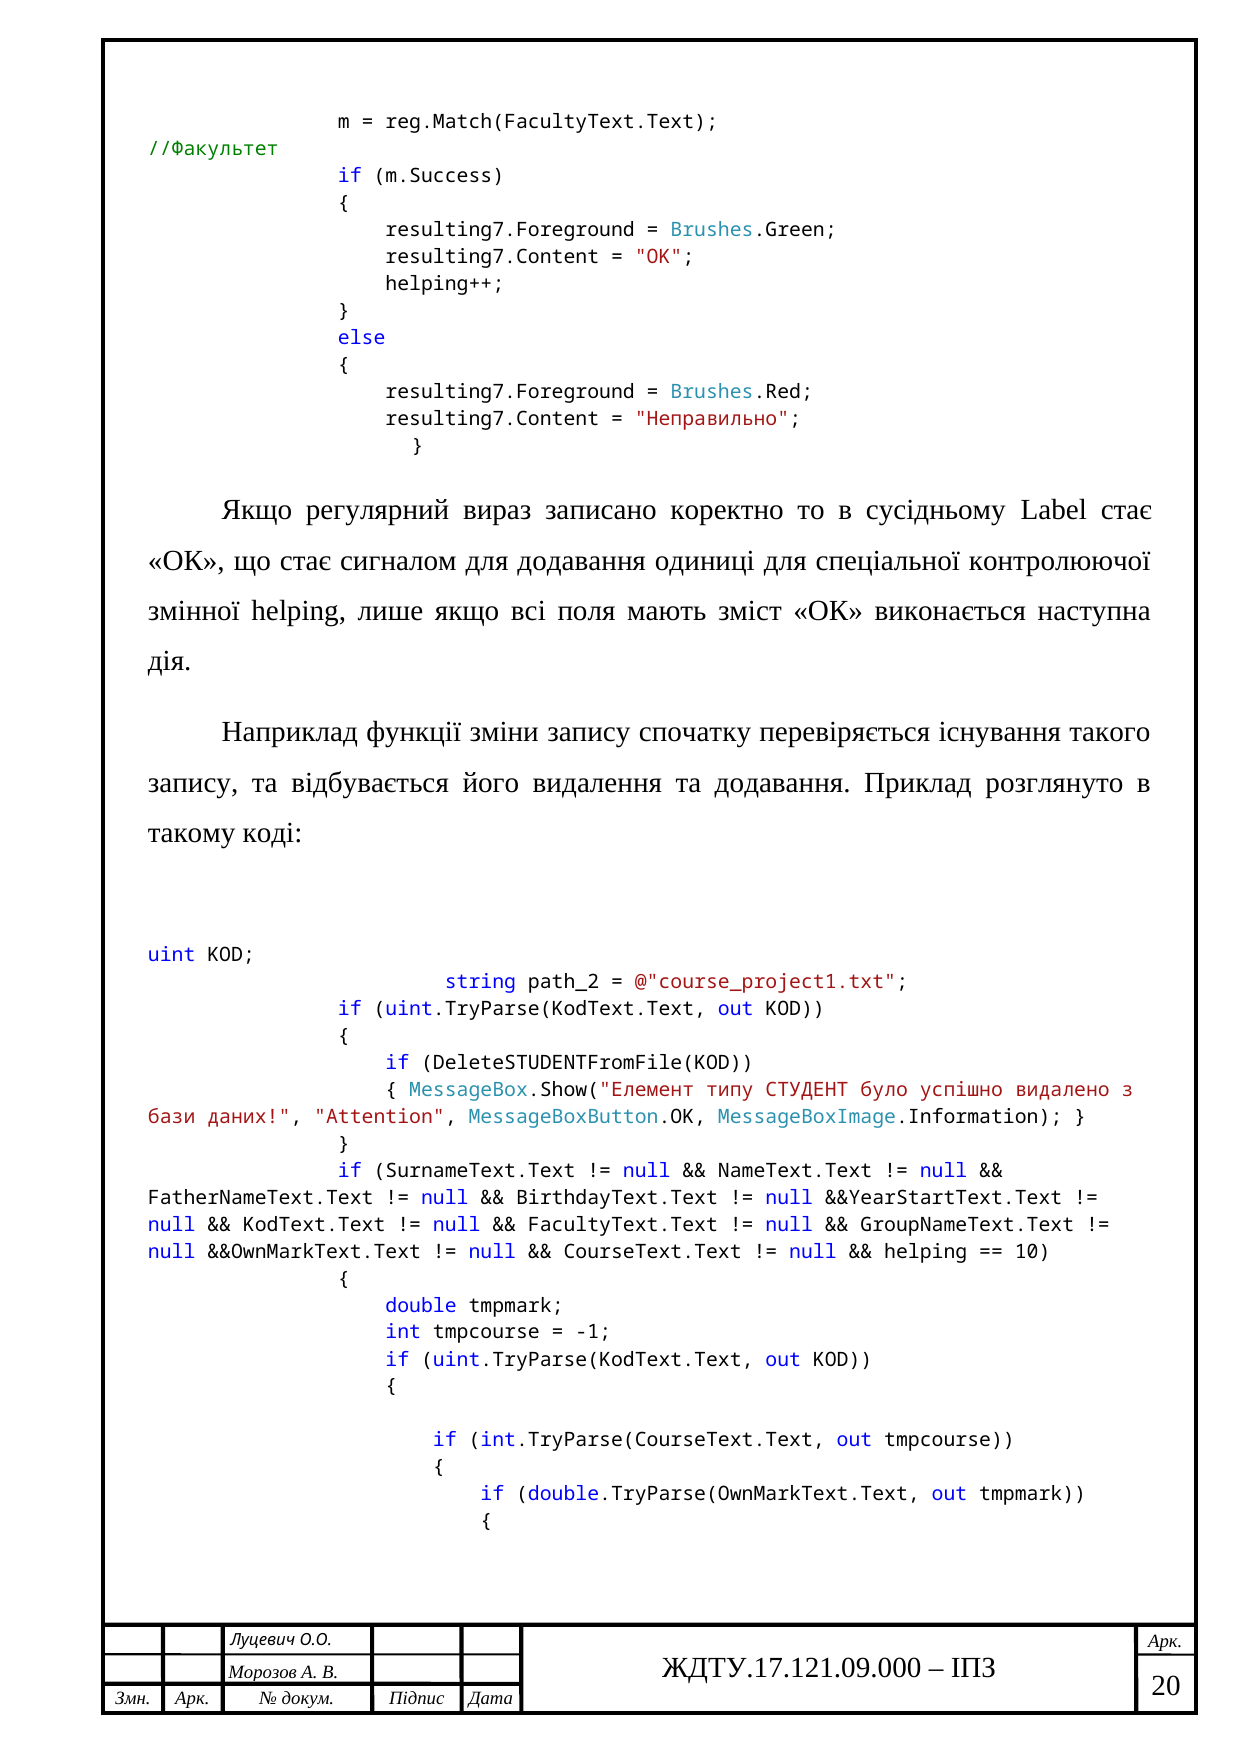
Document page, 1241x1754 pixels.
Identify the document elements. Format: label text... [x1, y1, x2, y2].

text uint KOD; [148, 940, 1152, 967]
text if (int.TryParse(CourseText.Text, out tmpcourse)) [148, 1426, 1152, 1453]
text { [148, 188, 1152, 215]
text { [148, 1453, 1152, 1480]
text { [148, 350, 1152, 377]
text { [148, 1264, 1152, 1291]
text string path_2 = @"course_project1.txt"; [148, 967, 1152, 994]
text if (SurnameText.Text != null && NameText.Text != null && FatherNameText.Text != null && BirthdayText.Text != null &&YearStartText.Text != null && KodText.Text != null && FacultyText.Text != null && GroupNameText.Text != null &&OwnMarkText.Text != null && CourseText.Text != null && helping == 10) [148, 1156, 1152, 1264]
text if (uint.TryParse(KodText.Text, out KOD)) [148, 994, 1152, 1021]
text { [148, 1507, 1152, 1534]
text resulting7.Content = "Неправильно"; [148, 404, 1152, 431]
text { [148, 1372, 1152, 1399]
text Якщо регулярний вираз записано коректно то в сусідньому Label стає «ОК», що стає сигналом для додавання одиниці для спеціальної контролюючої змінної helping, лише якщо всі поля мають зміст «ОК» виконається наступна дія. [148, 492, 1152, 677]
text if (m.Success) [148, 161, 1152, 188]
text if (double.TryParse(OwnMarkText.Text, out tmpmark)) [148, 1480, 1152, 1507]
text } [148, 431, 1152, 458]
text resulting7.Foreground = Brushes.Green; [148, 215, 1152, 242]
text resulting7.Content = "OK"; [148, 242, 1152, 269]
text else [148, 323, 1152, 350]
text { MessageBox.Show("Елемент типу СТУДЕНТ було успішно видалено з бази даних!", "Attention", MessageBoxButton.OK, MessageBoxImage.Information); } [148, 1075, 1152, 1129]
text double tmpmark; [148, 1291, 1152, 1318]
text m = reg.Match(FacultyText.Text); //Факультет [148, 107, 1152, 161]
text Наприклад функції зміни запису спочатку перевіряється існування такого запису, та відбувається його видалення та додавання. Приклад розглянуто в такому коді: [148, 714, 1152, 848]
text int tmpcourse = -1; [148, 1318, 1152, 1345]
text resulting7.Foreground = Brushes.Red; [148, 377, 1152, 404]
text if (DeleteSTUDENTFromFile(KOD)) [148, 1048, 1152, 1075]
text if (uint.TryParse(KodText.Text, out KOD)) [148, 1345, 1152, 1372]
text { [148, 1021, 1152, 1048]
text helping++; [148, 269, 1152, 296]
text } [148, 296, 1152, 323]
text } [148, 1129, 1152, 1156]
